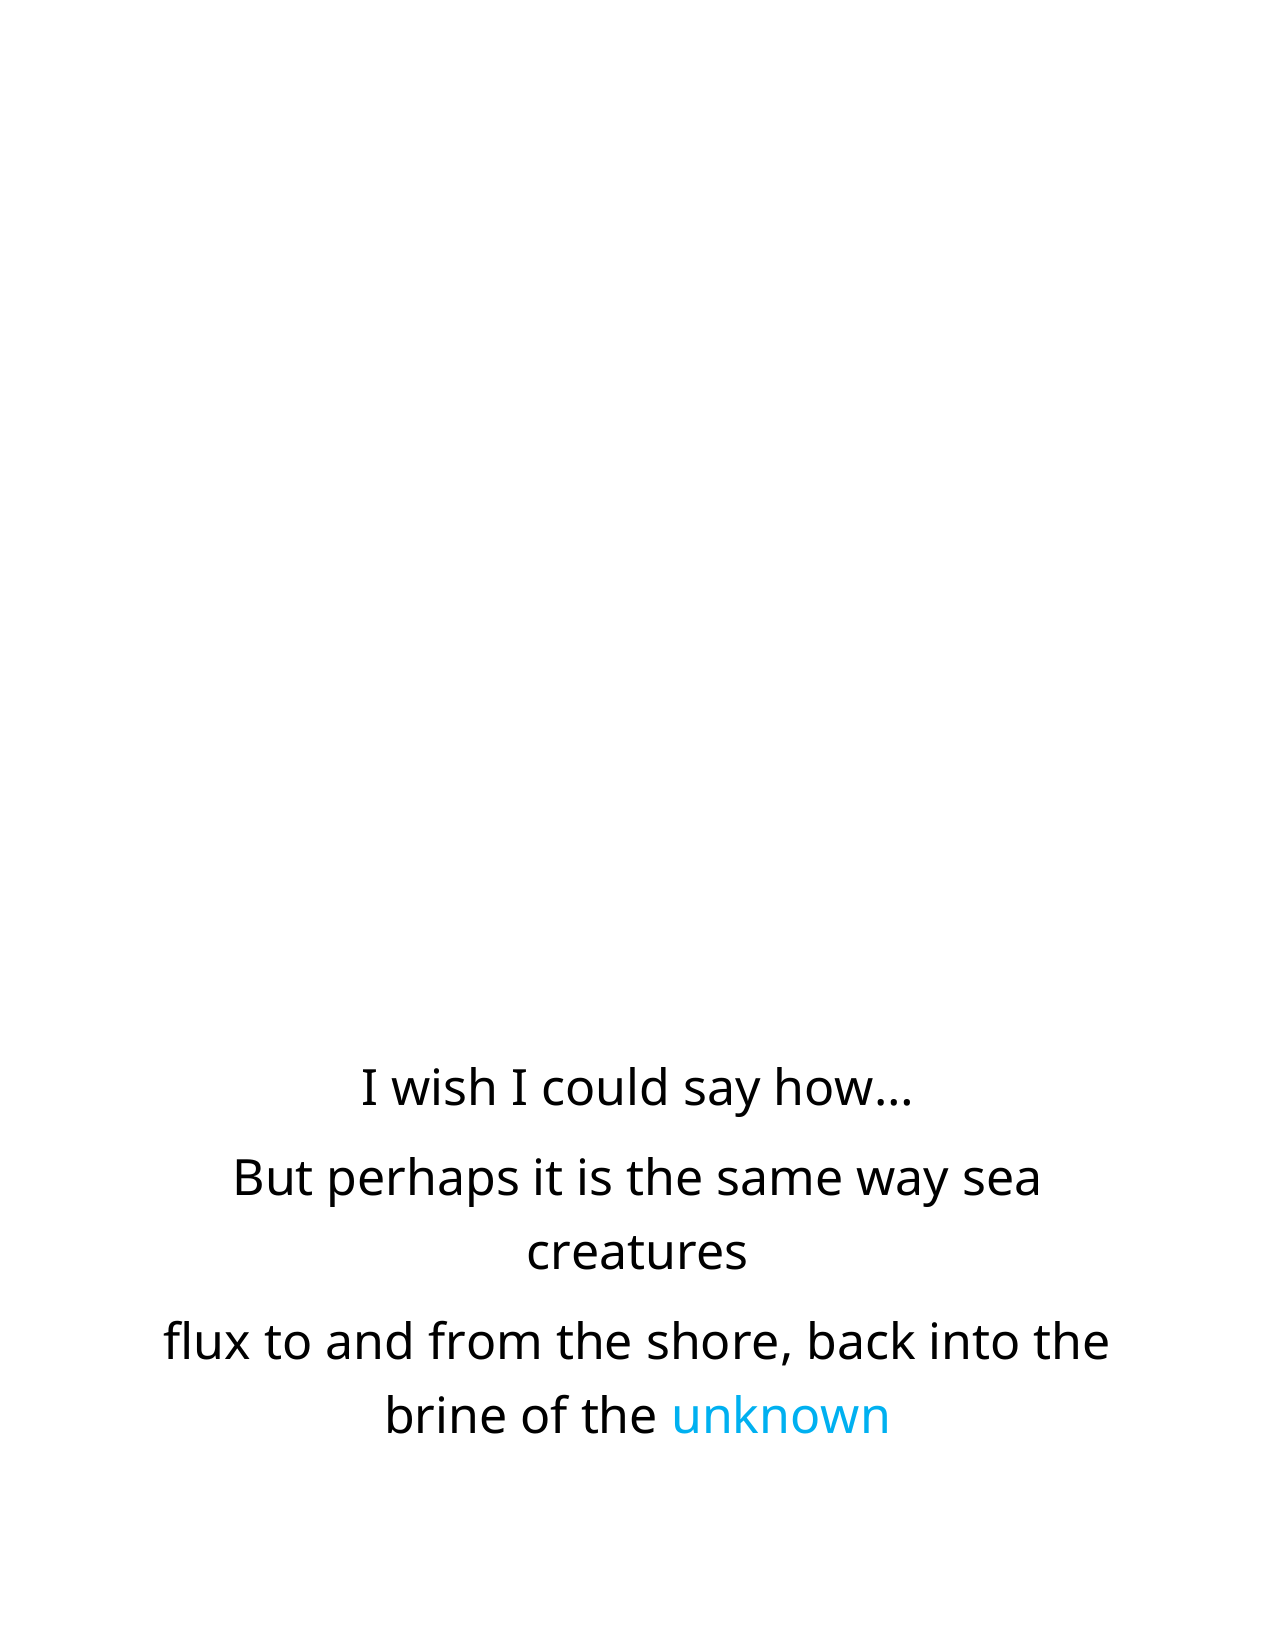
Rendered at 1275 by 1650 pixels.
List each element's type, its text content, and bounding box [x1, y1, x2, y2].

text But perhaps it is the same way sea creatures [150, 1142, 1125, 1284]
text I wish I could say how… [150, 1052, 1125, 1120]
text flux to and from the shore, back into the brine of the unknown [150, 1306, 1125, 1448]
